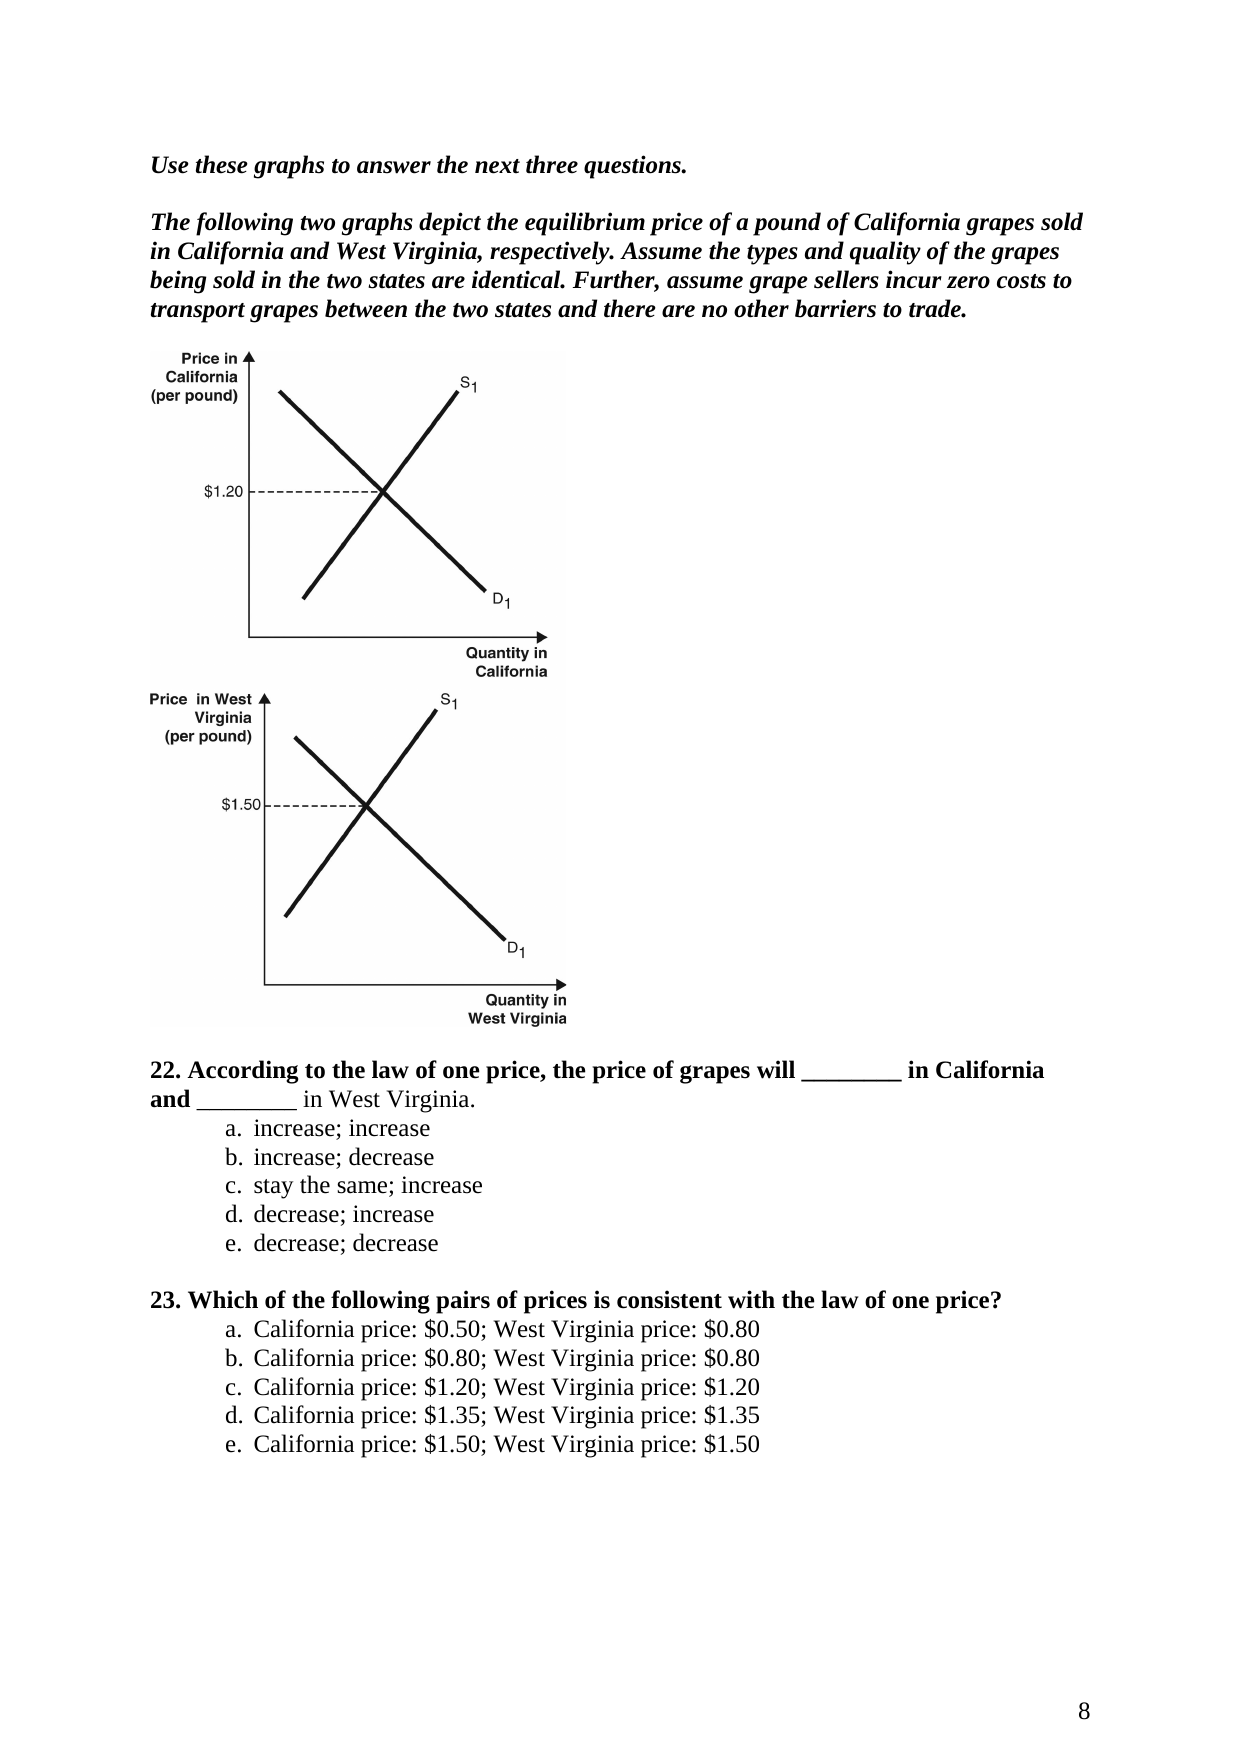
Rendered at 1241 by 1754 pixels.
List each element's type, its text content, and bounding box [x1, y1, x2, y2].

list decrease; decrease [225, 1228, 1090, 1257]
text 23. Which of the following pairs of prices is consistent with the law of one price? [150, 1285, 1090, 1314]
list increase; decrease [225, 1142, 1090, 1170]
list increase; increase [225, 1113, 1090, 1142]
list California price: $1.35; West Virginia price: $1.35 [225, 1400, 1090, 1429]
text The following two graphs depict the equilibrium price of a pound of California grapes sold in California and West Virginia, respectively. Assume the types and quality of the grapes being sold in the two states are identical. Further, assume grape sellers incur zero costs to transport grapes between the two states and there are no other barriers to trade. [150, 207, 1090, 322]
list stay the same; increase [225, 1170, 1090, 1199]
picture [150, 351, 567, 1027]
list California price: $0.50; West Virginia price: $0.80 [225, 1314, 1090, 1343]
list California price: $0.80; West Virginia price: $0.80 [225, 1343, 1090, 1372]
list California price: $1.50; West Virginia price: $1.50 [225, 1429, 1090, 1458]
list decrease; increase [225, 1199, 1090, 1228]
text Use these graphs to answer the next three questions. [150, 150, 1090, 179]
list California price: $1.20; West Virginia price: $1.20 [225, 1372, 1090, 1400]
text 22. According to the law of one price, the price of grapes will ________ in California and ________ in West Virginia. [150, 1055, 1090, 1113]
